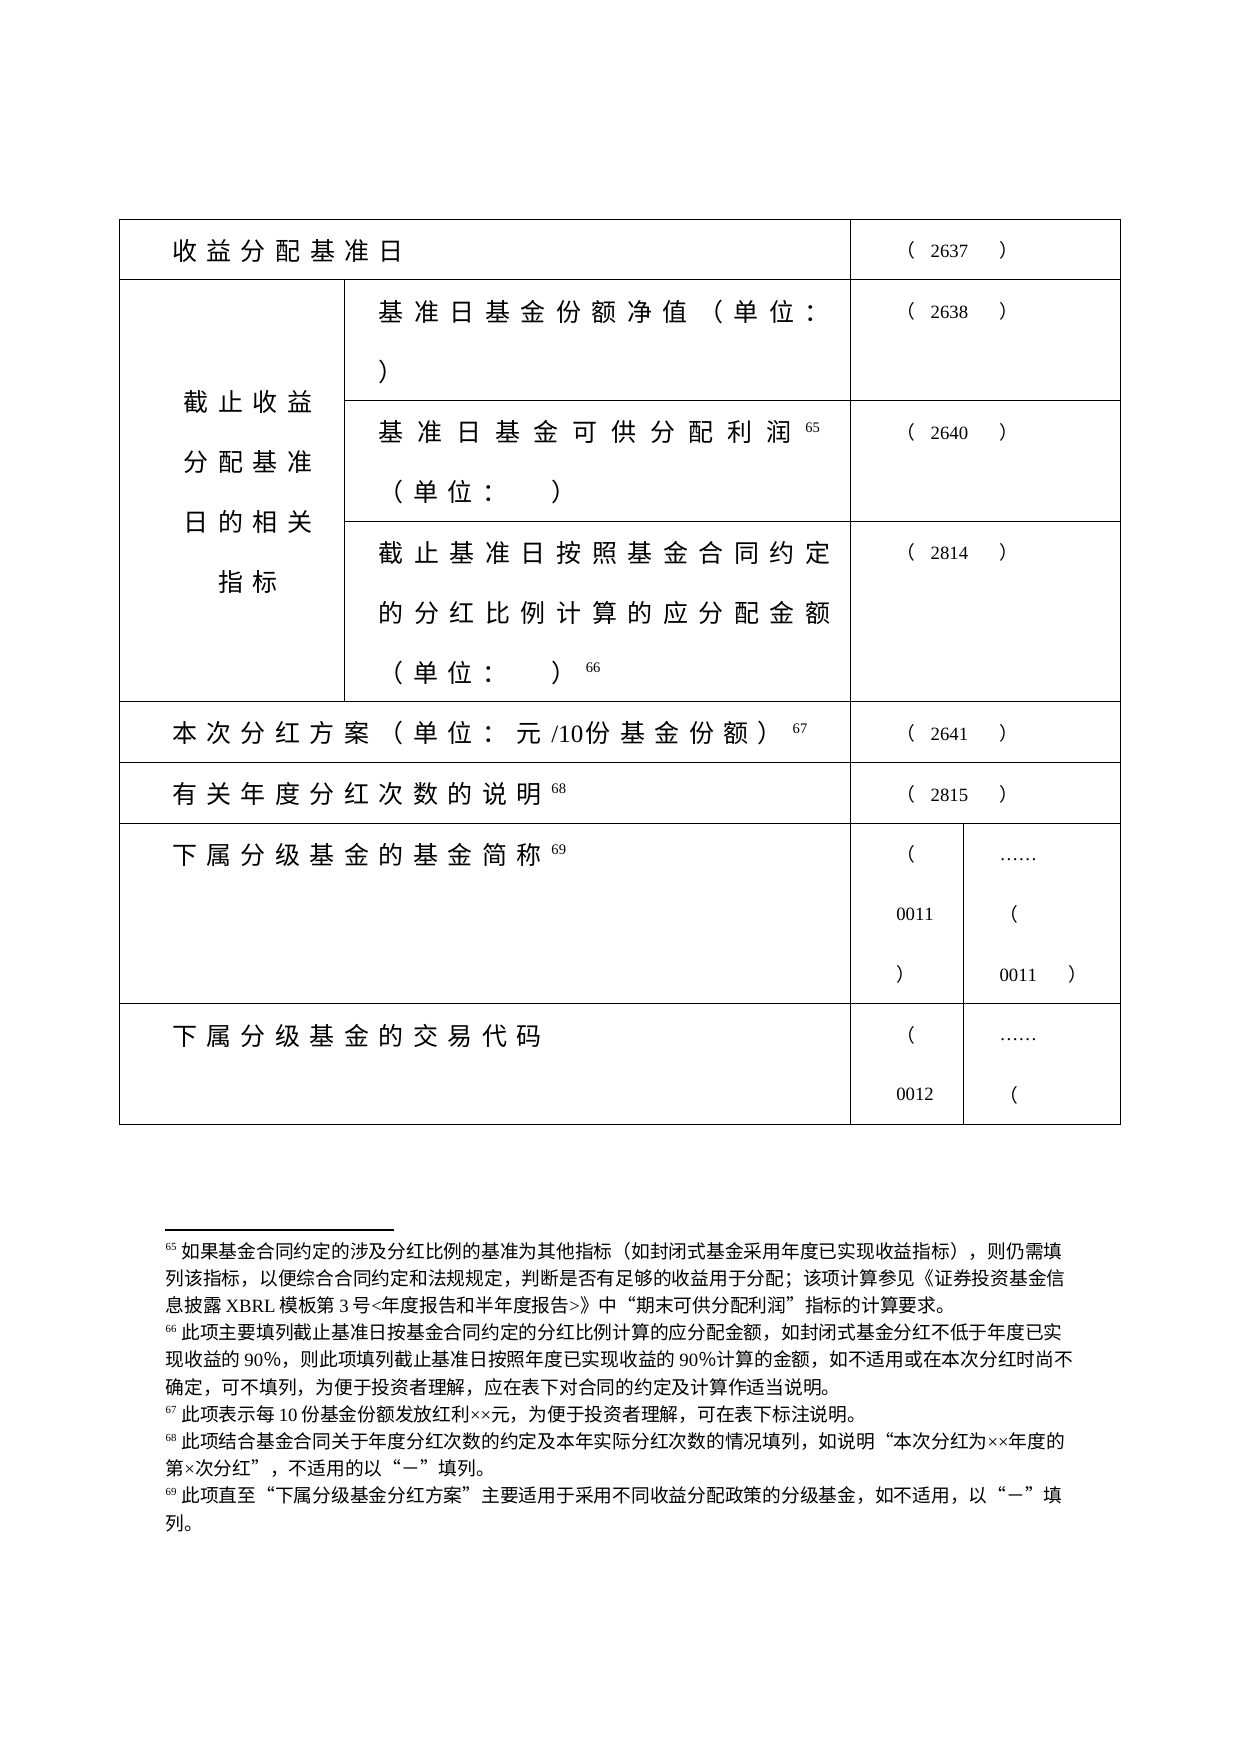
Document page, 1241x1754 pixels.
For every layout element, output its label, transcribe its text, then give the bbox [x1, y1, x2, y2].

table_cell 本次分红方案（单位：元/10份基金份额） [120, 702, 850, 762]
table_cell 截止基准日按照基金合同约定的分红比例计算的应分配金额（单位： ） [345, 522, 850, 701]
table_cell （2815） [851, 763, 1120, 823]
table_cell （2638） [851, 280, 1120, 400]
table_cell （0012）/ （0014）/ （0015） [851, 1004, 963, 1124]
table_cell 收益分配基准日 [120, 220, 850, 279]
table_cell 下属分级基金的基金简称 [120, 824, 850, 1003]
table_cell 基准日基金份额净值（单位： ） [345, 280, 850, 400]
table_cell 截止收益分配基准日的相关指标 [120, 280, 344, 701]
table_cell （2637） [851, 220, 1120, 279]
table_cell （2814） [851, 522, 1120, 701]
table_cell 下属分级基金的交易代码 [120, 1004, 850, 1124]
table_cell （2640） [851, 401, 1120, 521]
table_cell 有关年度分红次数的说明 [120, 763, 850, 823]
table_cell ……（0011） [964, 824, 1120, 1003]
table_cell 基准日基金可供分配利润（单位： ） [345, 401, 850, 521]
table_cell ……（0012）/ （0014）/ （0015） [964, 1004, 1120, 1124]
table_cell （2641） [851, 702, 1120, 762]
table_cell （0011） [851, 824, 963, 1003]
